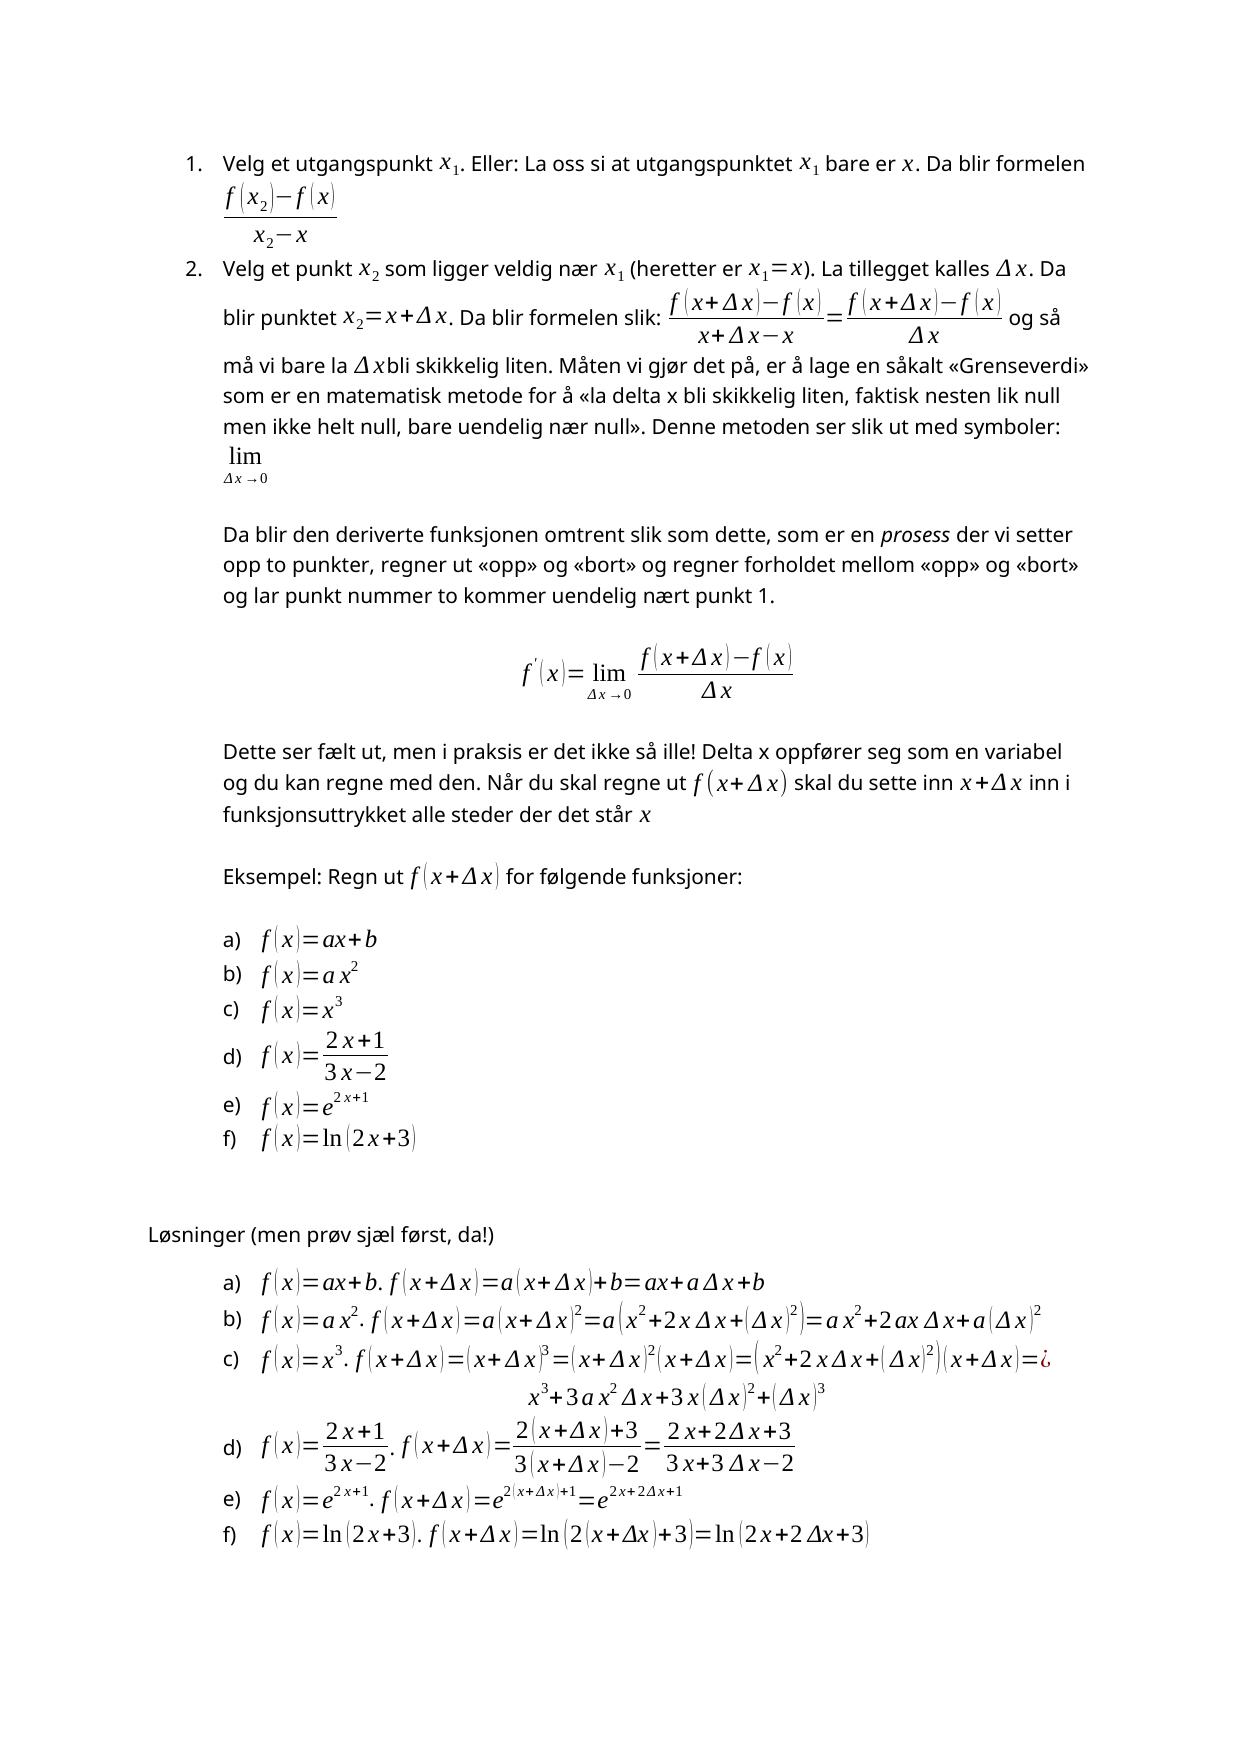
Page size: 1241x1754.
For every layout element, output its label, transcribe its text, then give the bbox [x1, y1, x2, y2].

list . [223, 1267, 1093, 1298]
list . [223, 1300, 1093, 1337]
list Velg et punkt som ligger veldig nær (heretter er ). La tillegget kalles . Da blir punktet . Da blir formelen slik: og så må vi bare la bli skikkelig liten. Måten vi gjør det på, er å lage en såkalt «Grenseverdi» som er en matematisk metode for å «la delta x bli skikkelig liten, faktisk nesten lik null men ikke helt null, bare uendelig nær null». Denne metoden ser slik ut med symboler: [185, 253, 1093, 487]
list Dette ser fælt ut, men i praksis er det ikke så ille! Delta x oppfører seg som en variabel og du kan regne med den. Når du skal regne ut skal du sette inn inn i funksjonsuttrykket alle steder der det står [223, 737, 1093, 828]
list Eksempel: Regn ut for følgende funksjoner: [223, 861, 1093, 892]
list Velg et utgangspunkt . Eller: La oss si at utgangspunktet bare er . Da blir formelen [185, 148, 1093, 251]
list . [223, 1482, 1093, 1515]
list Da blir den deriverte funksjonen omtrent slik som dette, som er en prosess der vi setter opp to punkter, regner ut «opp» og «bort» og regner forholdet mellom «opp» og «bort» og lar punkt nummer to kommer uendelig nært punkt 1. [223, 520, 1093, 609]
list . [223, 1415, 1093, 1480]
text Løsninger (men prøv sjæl først, da!) [148, 1220, 1093, 1248]
list . [223, 1339, 1093, 1377]
list . [223, 1517, 1093, 1551]
